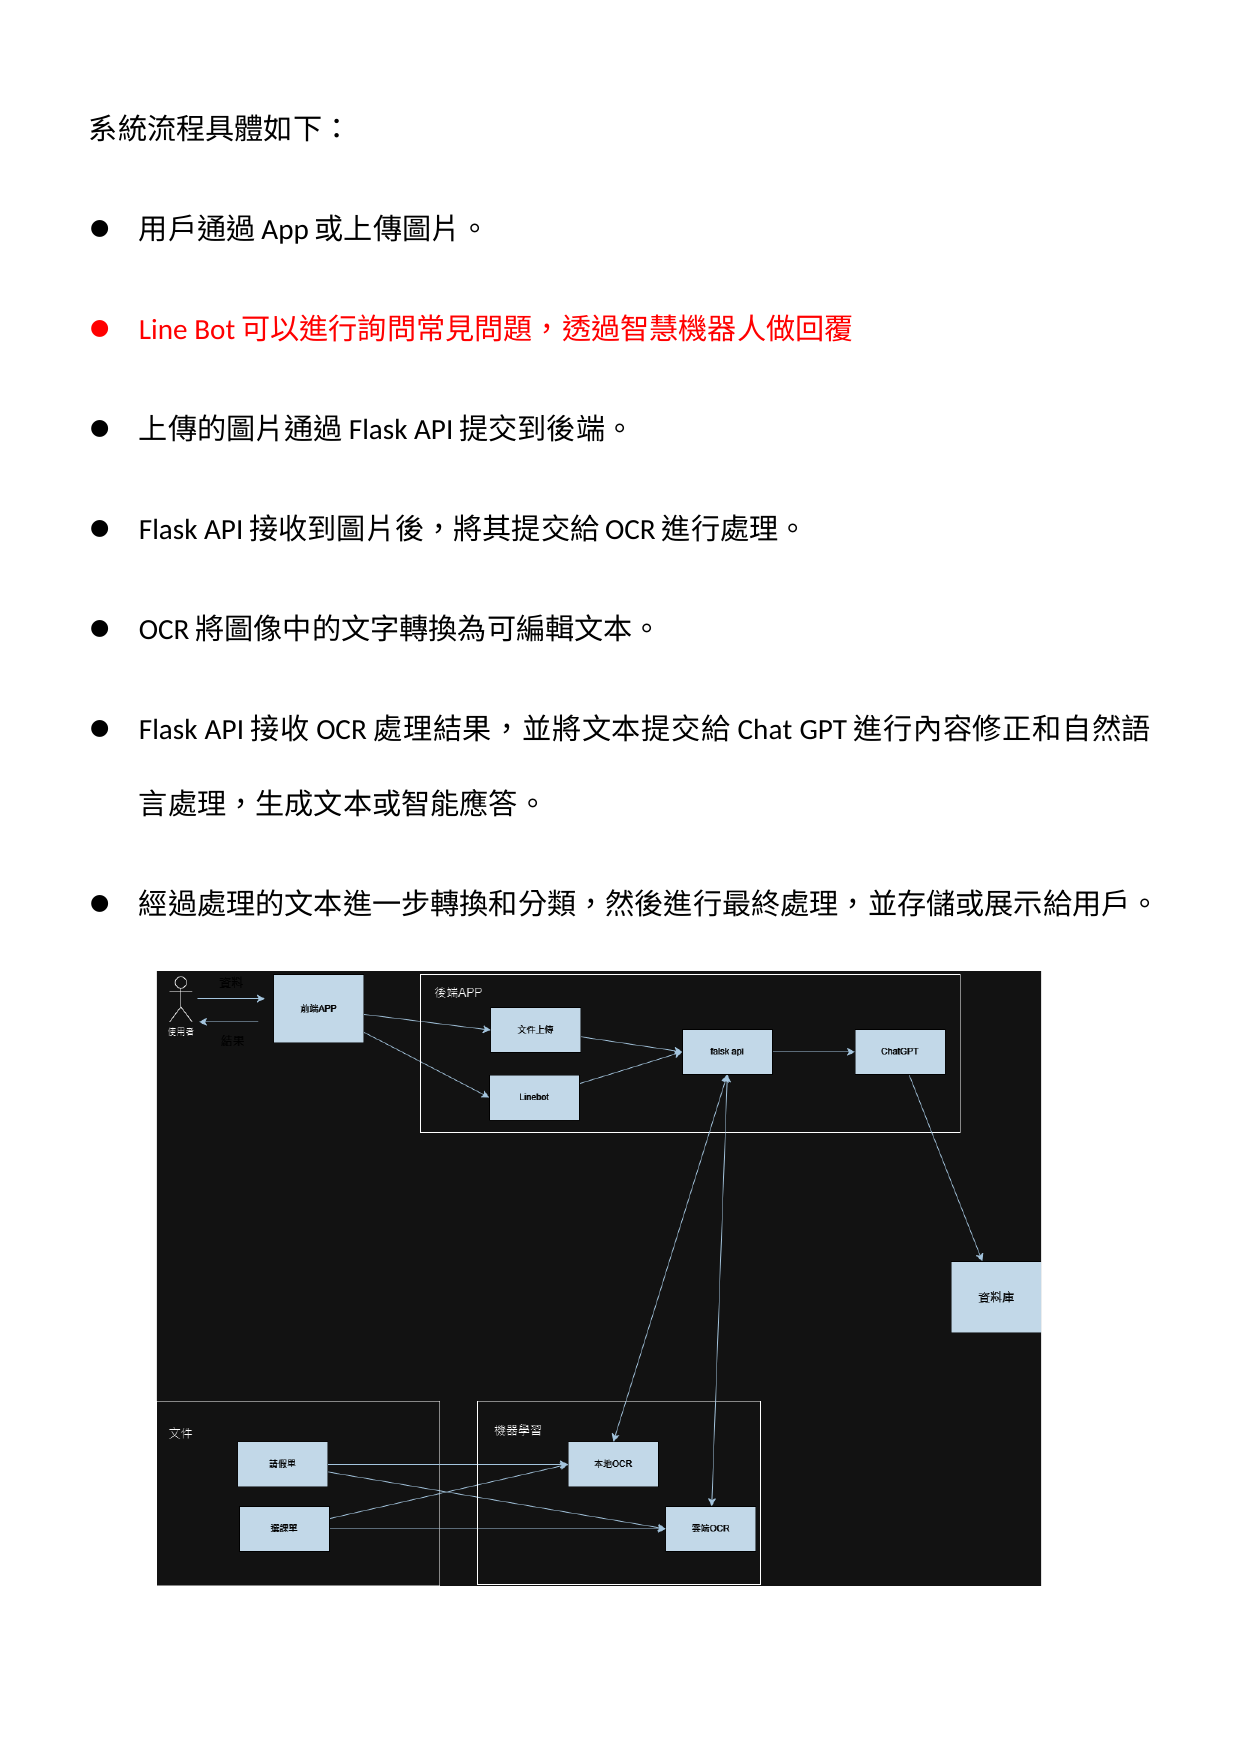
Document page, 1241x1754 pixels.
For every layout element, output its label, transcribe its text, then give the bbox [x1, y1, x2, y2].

list OCR將圖像中的文字轉換為可編輯文本。 [89, 589, 1152, 664]
list Line Bot可以進行詢問常見問題，透過智慧機器人做回覆 [89, 289, 1152, 364]
list 經過處理的文本進一步轉換和分類，然後進行最終處理，並存儲或展示給用戶。 [89, 864, 1152, 939]
list 用戶通過App或上傳圖片。 [89, 189, 1152, 264]
list Flask API接收OCR處理結果，並將文本提交給Chat GPT進行內容修正和自然語言處理，生成文本或智能應答。 [89, 689, 1152, 839]
picture [156, 971, 1042, 1586]
text 系統流程具體如下： [89, 89, 1152, 164]
list Flask API接收到圖片後，將其提交給OCR進行處理。 [89, 489, 1152, 564]
list 上傳的圖片通過Flask API提交到後端。 [89, 389, 1152, 464]
